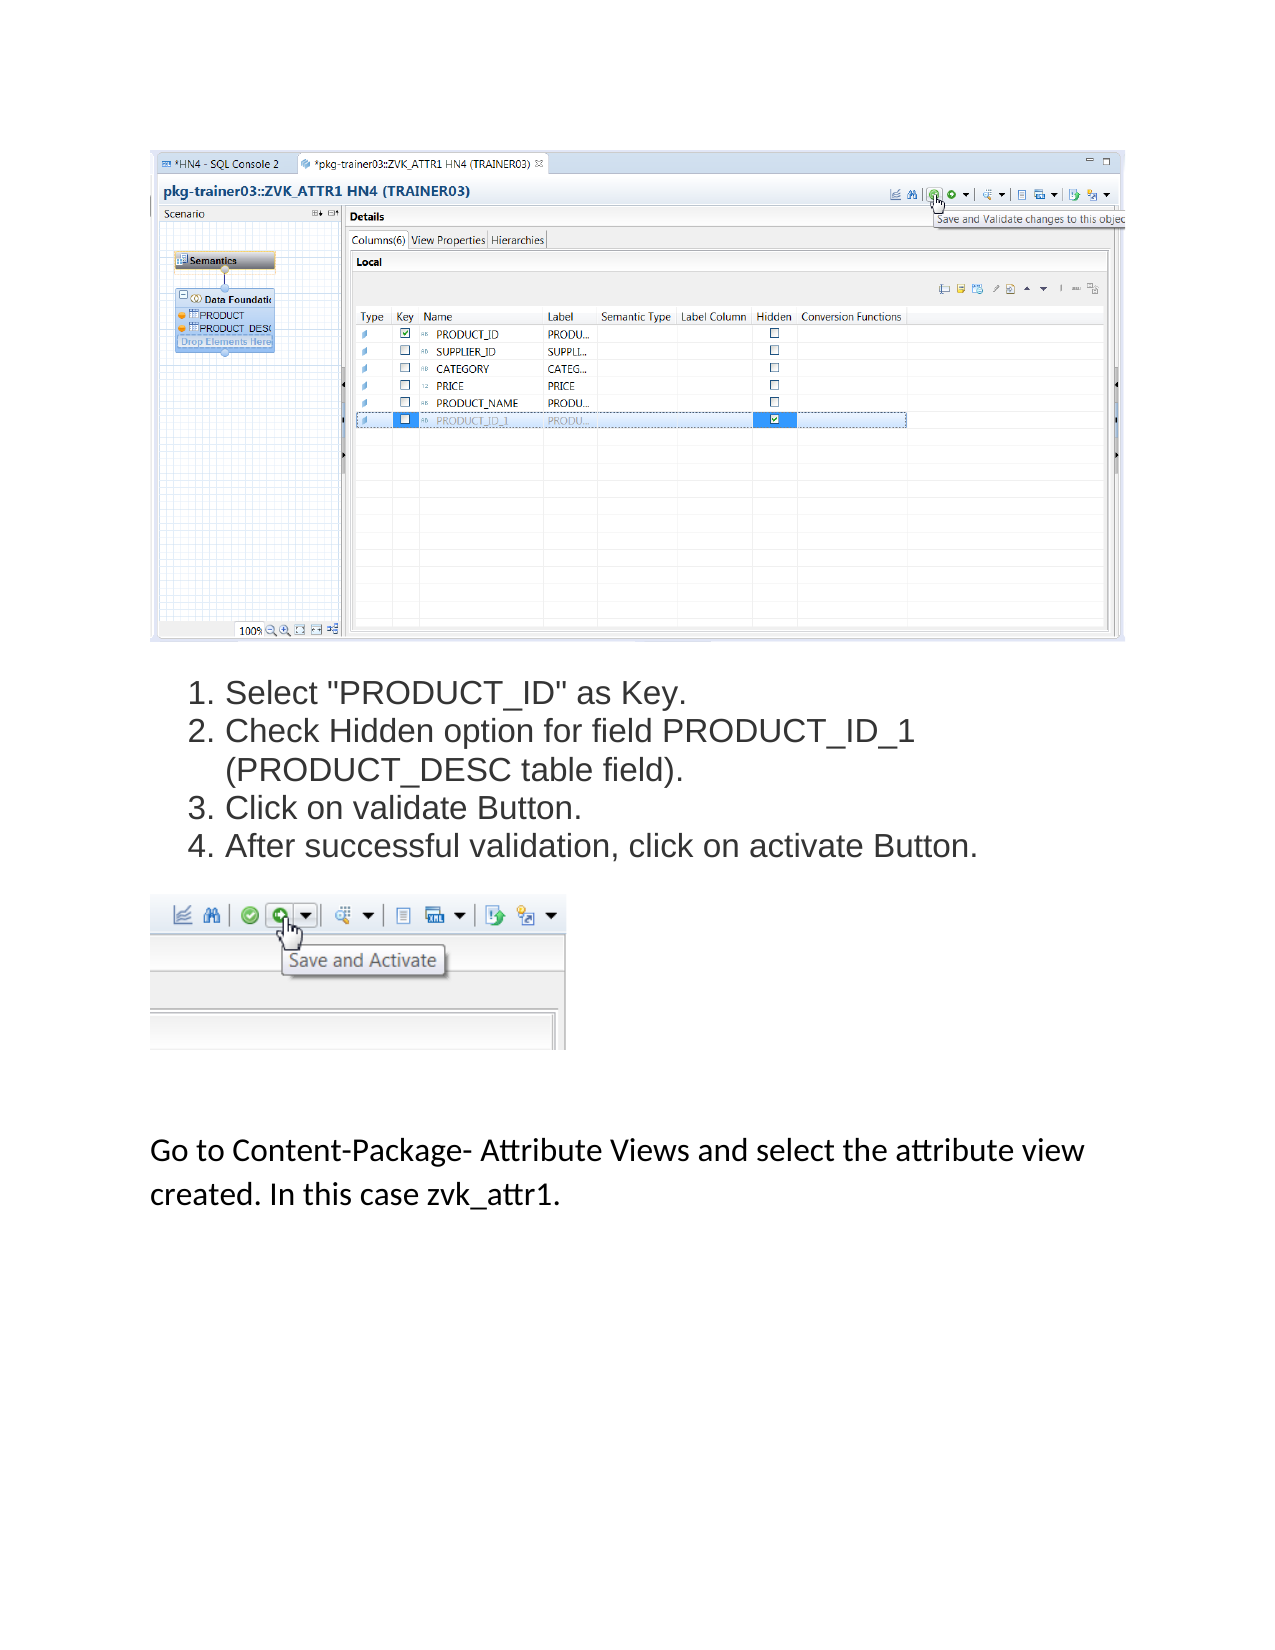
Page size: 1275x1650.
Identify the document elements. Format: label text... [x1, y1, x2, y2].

picture [150, 150, 1125, 642]
list Check Hidden option for field PRODUCT_ID_1 (PRODUCT_DESC table field). [187, 711, 1125, 788]
list Click on validate Button. [187, 788, 1125, 827]
list Select "PRODUCT_ID" as Key. [187, 673, 1125, 711]
text Go to Content-Package- Attribute Views and select the attribute view created. In this case zvk_attr1. [150, 1129, 1125, 1213]
list After successful validation, click on activate Button. [187, 827, 1125, 865]
picture [150, 894, 567, 1050]
